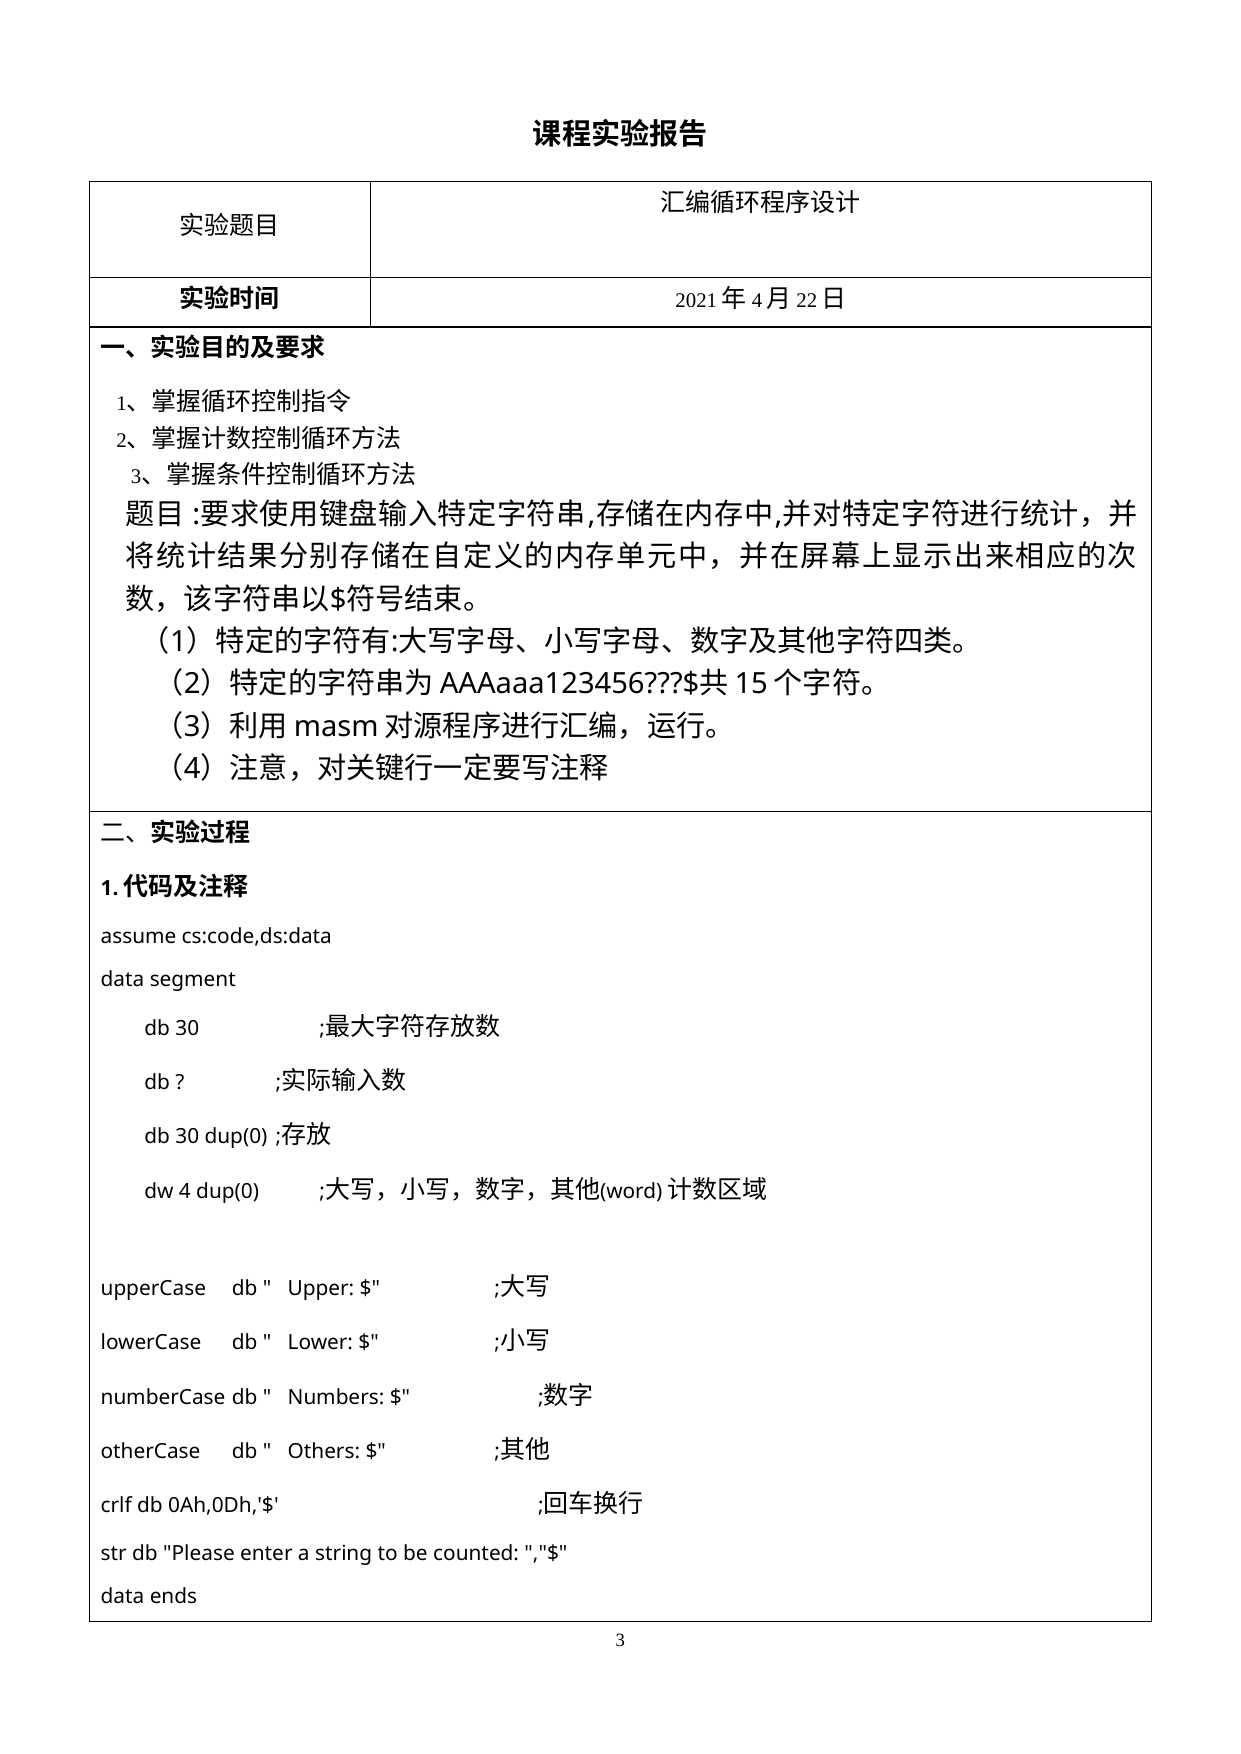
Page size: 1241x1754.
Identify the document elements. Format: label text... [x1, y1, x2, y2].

table_cell 2021年 4月22日 [371, 278, 1151, 326]
table_cell 实验目的及要求 1、掌握循环控制指令 2、掌握计数控制循环方法 3、掌握条件控制循环方法 题目 :要求使用键盘输入特定字符串,存储在内存中,并对特定字符进行统计，并将统计结果分别存储在自定义的内存单元中，并在屏幕上显示出来相应的次数，该字符串以$符号结束。 （1）特定的字符有:大写字母、小写字母、数字及其他字符四类。 （2）特定的字符串为AAAaaa123456???$共15个字符。 （3）利用masm对源程序进行汇编，运行。 （4）注意，对关键行一定要写注释 [90, 328, 1151, 811]
table_header 实验题目 [90, 182, 370, 277]
table_header 汇编循环程序设计 [371, 182, 1151, 277]
text 课程实验报告 [75, 110, 1165, 152]
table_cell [90, 812, 1151, 1621]
table_cell 实验时间 [90, 278, 370, 326]
